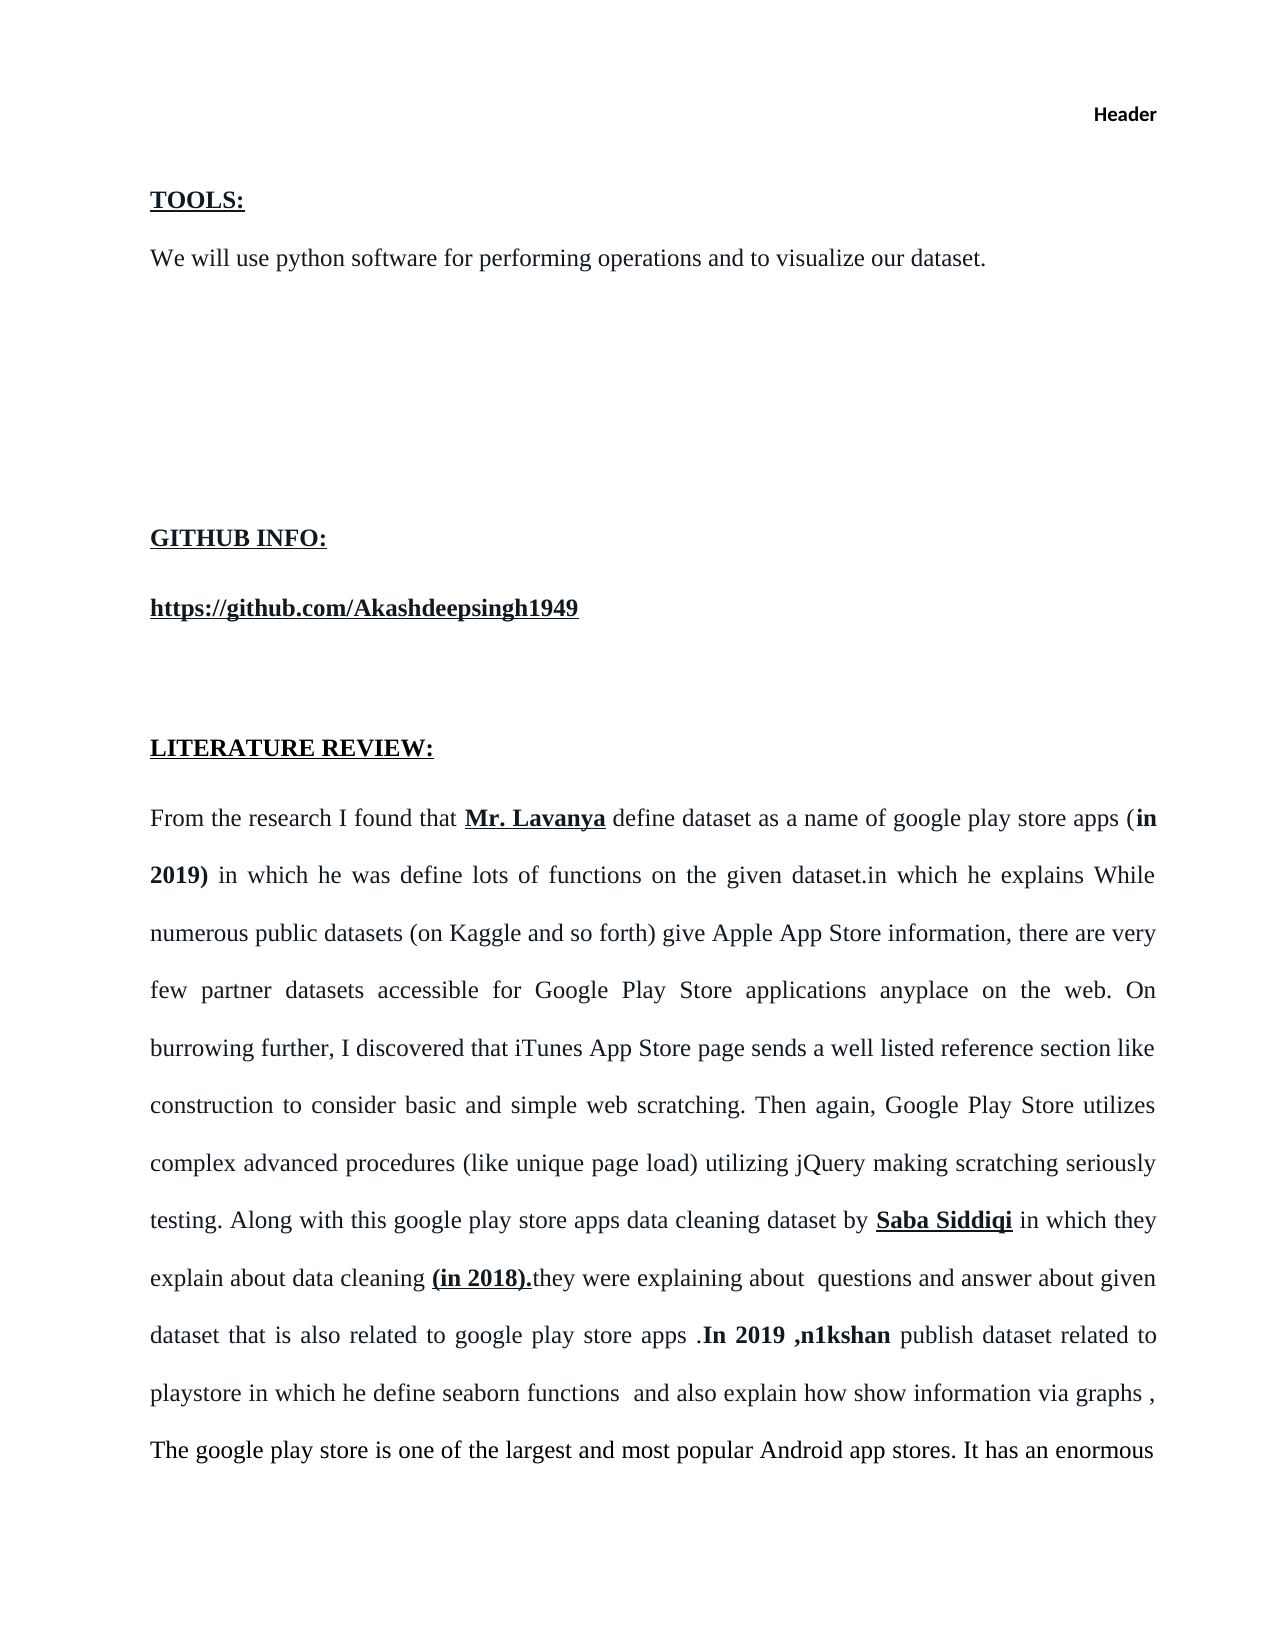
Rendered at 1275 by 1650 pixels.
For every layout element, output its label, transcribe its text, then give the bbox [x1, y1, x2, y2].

text LITERATURE REVIEW: [150, 733, 1157, 762]
text TOOLS: [150, 185, 1157, 214]
text We will use python software for performing operations and to visualize our dataset. [150, 243, 1157, 272]
text GITHUB INFO: [150, 523, 1157, 552]
text https://github.com/Akashdeepsingh1949 [150, 593, 1157, 622]
